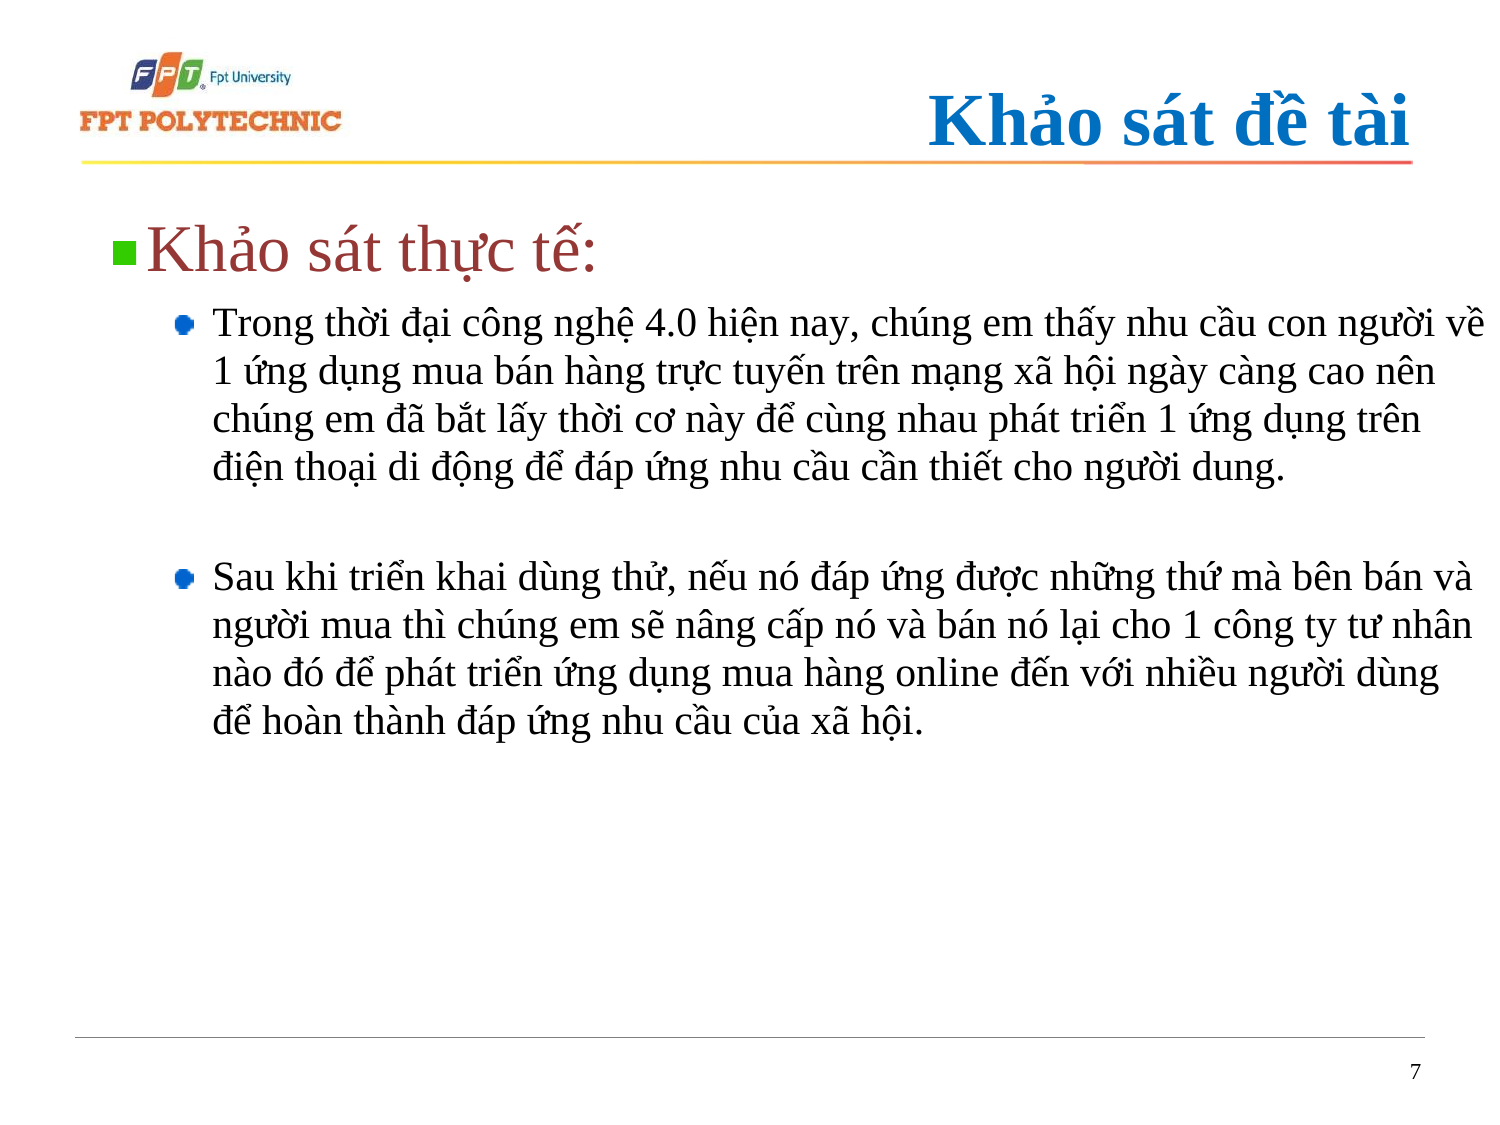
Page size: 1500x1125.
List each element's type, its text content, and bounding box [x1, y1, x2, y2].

text Trong thời đại công nghệ 4.0 hiện nay, chúng em thấy nhu cầu con người về 1 ứng dụng mua bán hàng trực tuyến trên mạng xã hội ngày càng cao nên chúng em đã bắt lấy thời cơ này để cùng nhau phát triển 1 ứng dụng trên điện thoại di động để đáp ứng nhu cầu cần thiết cho người dung. [212, 298, 1487, 489]
picture [174, 569, 194, 589]
picture [37, 37, 1413, 166]
text Sau khi triển khai dùng thử, nếu nó đáp ứng được những thứ mà bên bán và người mua thì chúng em sẽ nâng cấp nó và bán nó lại cho 1 công ty tư nhân nào đó để phát triển ứng dụng mua hàng online đến với nhiều người dùng để hoàn thành đáp ứng nhu cầu của xã hội. [212, 552, 1487, 743]
picture [174, 315, 194, 335]
subtitle Khảo sát thực tế: [146, 209, 1487, 286]
picture [113, 241, 137, 265]
